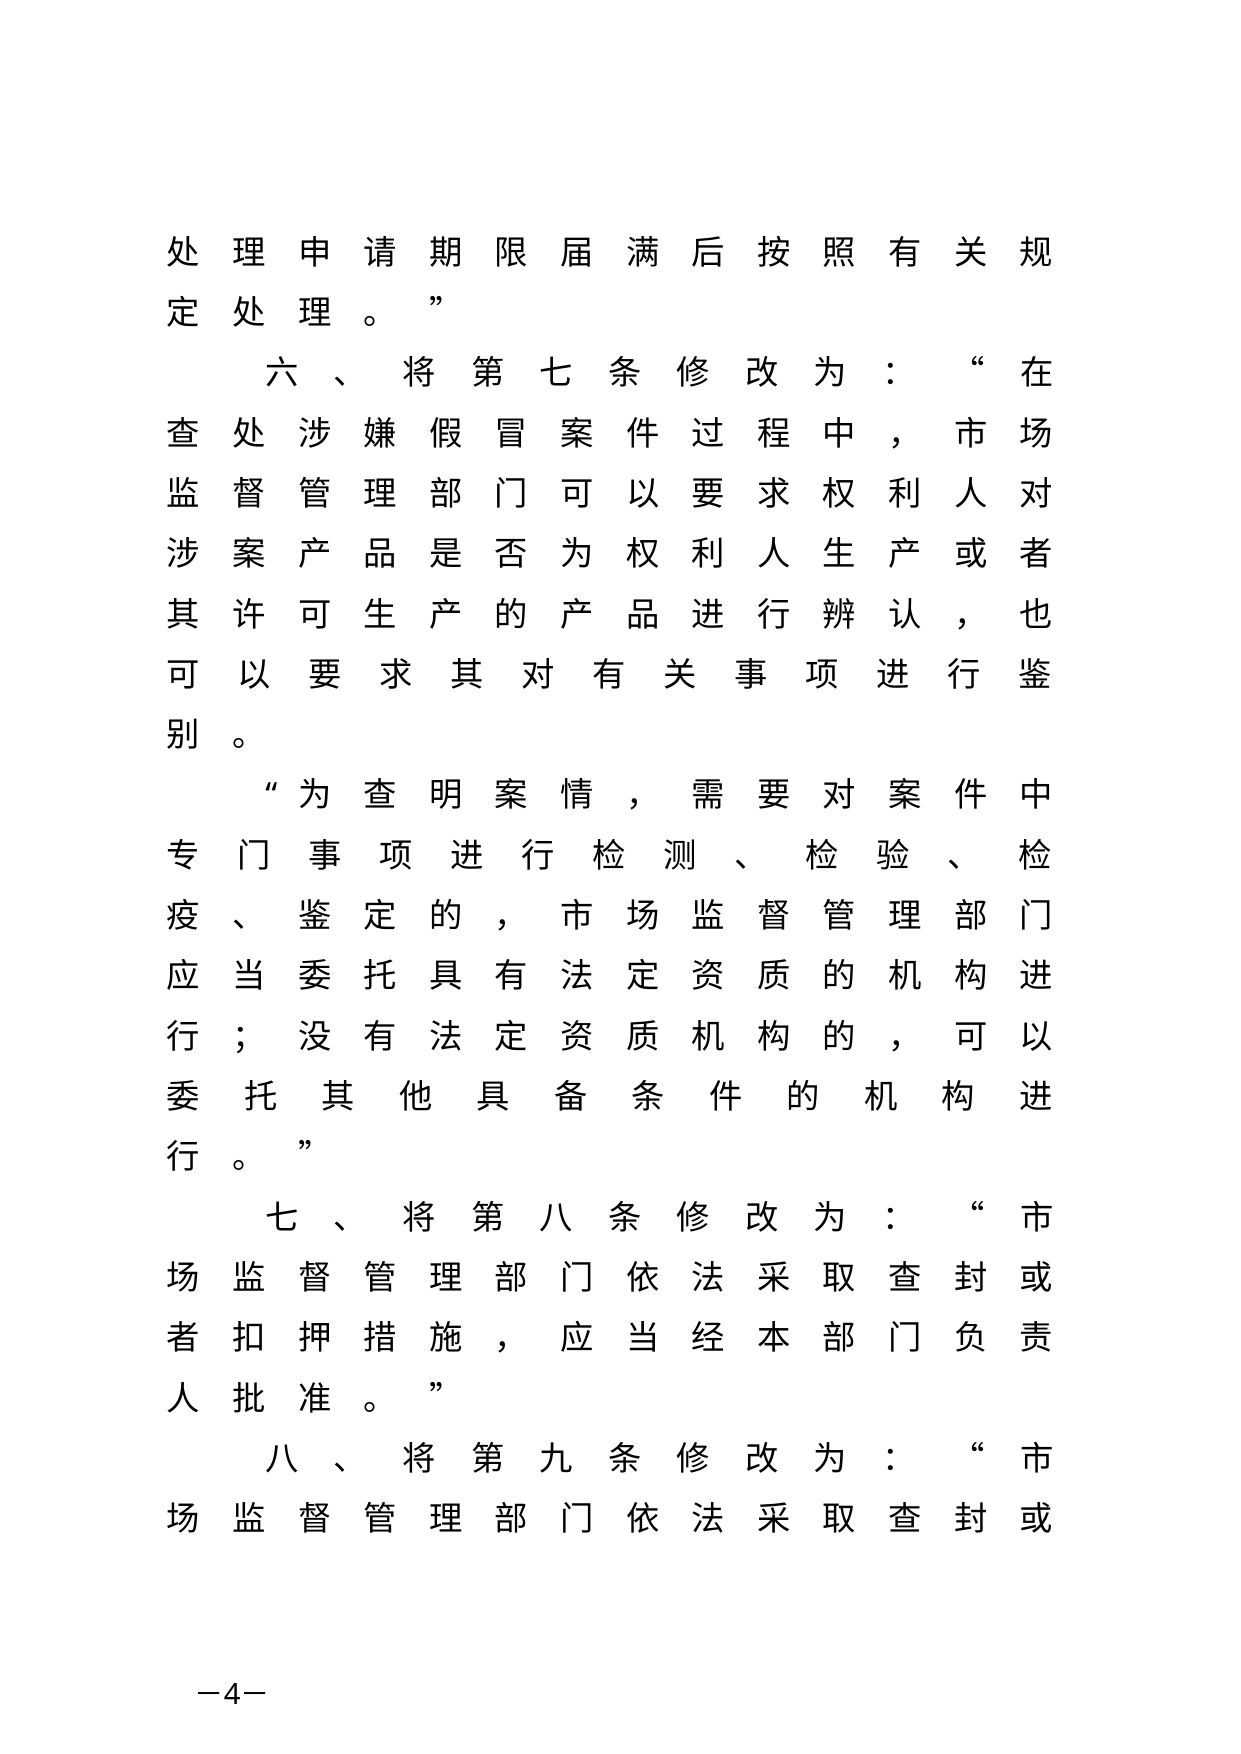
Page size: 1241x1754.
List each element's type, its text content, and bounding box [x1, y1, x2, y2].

text “为查明案情，需要对案件中专门事项进行检测、检验、检疫、鉴定的，市场监督管理部门应当委托具有法定资质的机构进行；没有法定资质机构的，可以委托其他具备条件的机构进行。” [167, 762, 1085, 1184]
text 七、将第八条修改为：“市场监督管理部门依法采取查封或者扣押措施，应当经本部门负责人批准。” [167, 1184, 1085, 1426]
text 六、将第七条修改为：“在查处涉嫌假冒案件过程中，市场监督管理部门可以要求权利人对涉案产品是否为权利人生产或者其许可生产的产品进行辨认，也可以要求其对有关事项进行鉴别。 [167, 340, 1085, 762]
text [167, 219, 1085, 340]
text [167, 1426, 1085, 1546]
